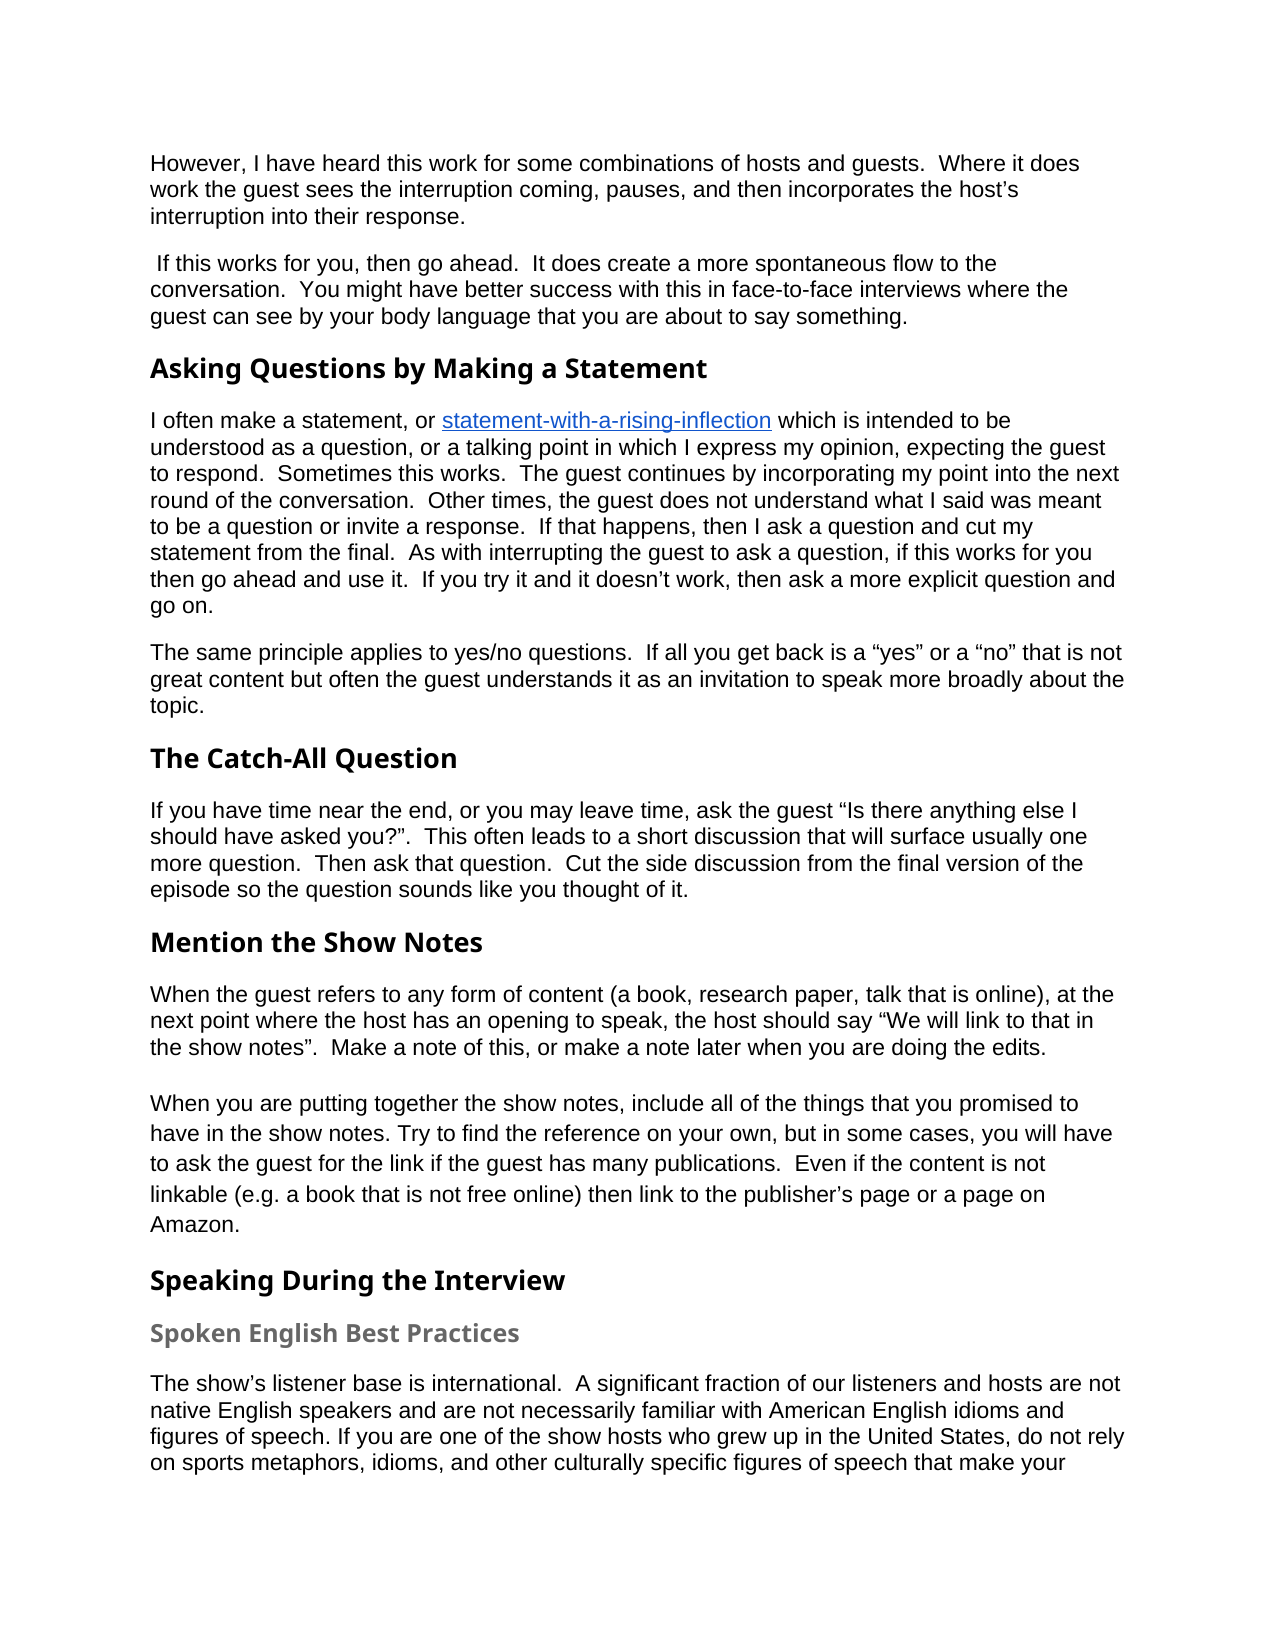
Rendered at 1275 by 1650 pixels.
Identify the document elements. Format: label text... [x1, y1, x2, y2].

text When the guest refers to any form of content (a book, research paper, talk that is online), at the next point where the host has an opening to speak, the host should say “We will link to that in the show notes”. Make a note of this, or make a note later when you are doing the edits. [150, 981, 1125, 1060]
subtitle Speaking During the Interview [150, 1262, 1125, 1299]
text When you are putting together the show notes, include all of the things that you promised to have in the show notes. Try to find the reference on your own, but in some cases, you will have to ask the guest for the link if the guest has many publications. Even if the content is not linkable (e.g. a book that is not free online) then link to the publisher’s page or a page on Amazon. [150, 1090, 1125, 1237]
subtitle Mention the Show Notes [150, 923, 1125, 960]
subtitle Asking Questions by Making a Statement [150, 350, 1125, 387]
text The same principle applies to yes/no questions. If all you get back is a “yes” or a “no” that is not great content but often the guest understands it as an invitation to speak more broadly about the topic. [150, 639, 1125, 718]
text I often make a statement, or statement-with-a-rising-inflection which is intended to be understood as a question, or a talking point in which I express my opinion, expecting the guest to respond. Sometimes this works. The guest continues by incorporating my point into the next round of the conversation. Other times, the guest does not understand what I said was meant to be a question or invite a response. If that happens, then I ask a question and cut my statement from the final. As with interrupting the guest to ask a question, if this works for you then go ahead and use it. If you try it and it doesn’t work, then ask a more explicit question and go on. [150, 407, 1125, 618]
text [150, 1370, 1125, 1476]
text If this works for you, then go ahead. It does create a more spontaneous flow to the conversation. You might have better success with this in face-to-face interviews where the guest can see by your body language that you are about to say something. [150, 250, 1125, 329]
text If you have time near the end, or you may leave time, ask the guest “Is there anything else I should have asked you?”. This often leads to a short discussion that will surface usually one more question. Then ask that question. Cut the side discussion from the final version of the episode so the question sounds like you thought of it. [150, 797, 1125, 902]
subtitle The Catch-All Question [150, 739, 1125, 776]
text However, I have heard this work for some combinations of hosts and guests. Where it does work the guest sees the interruption coming, pauses, and then incorporates the host’s interruption into their response. [150, 150, 1125, 229]
subtitle Spoken English Best Practices [150, 1315, 1125, 1349]
